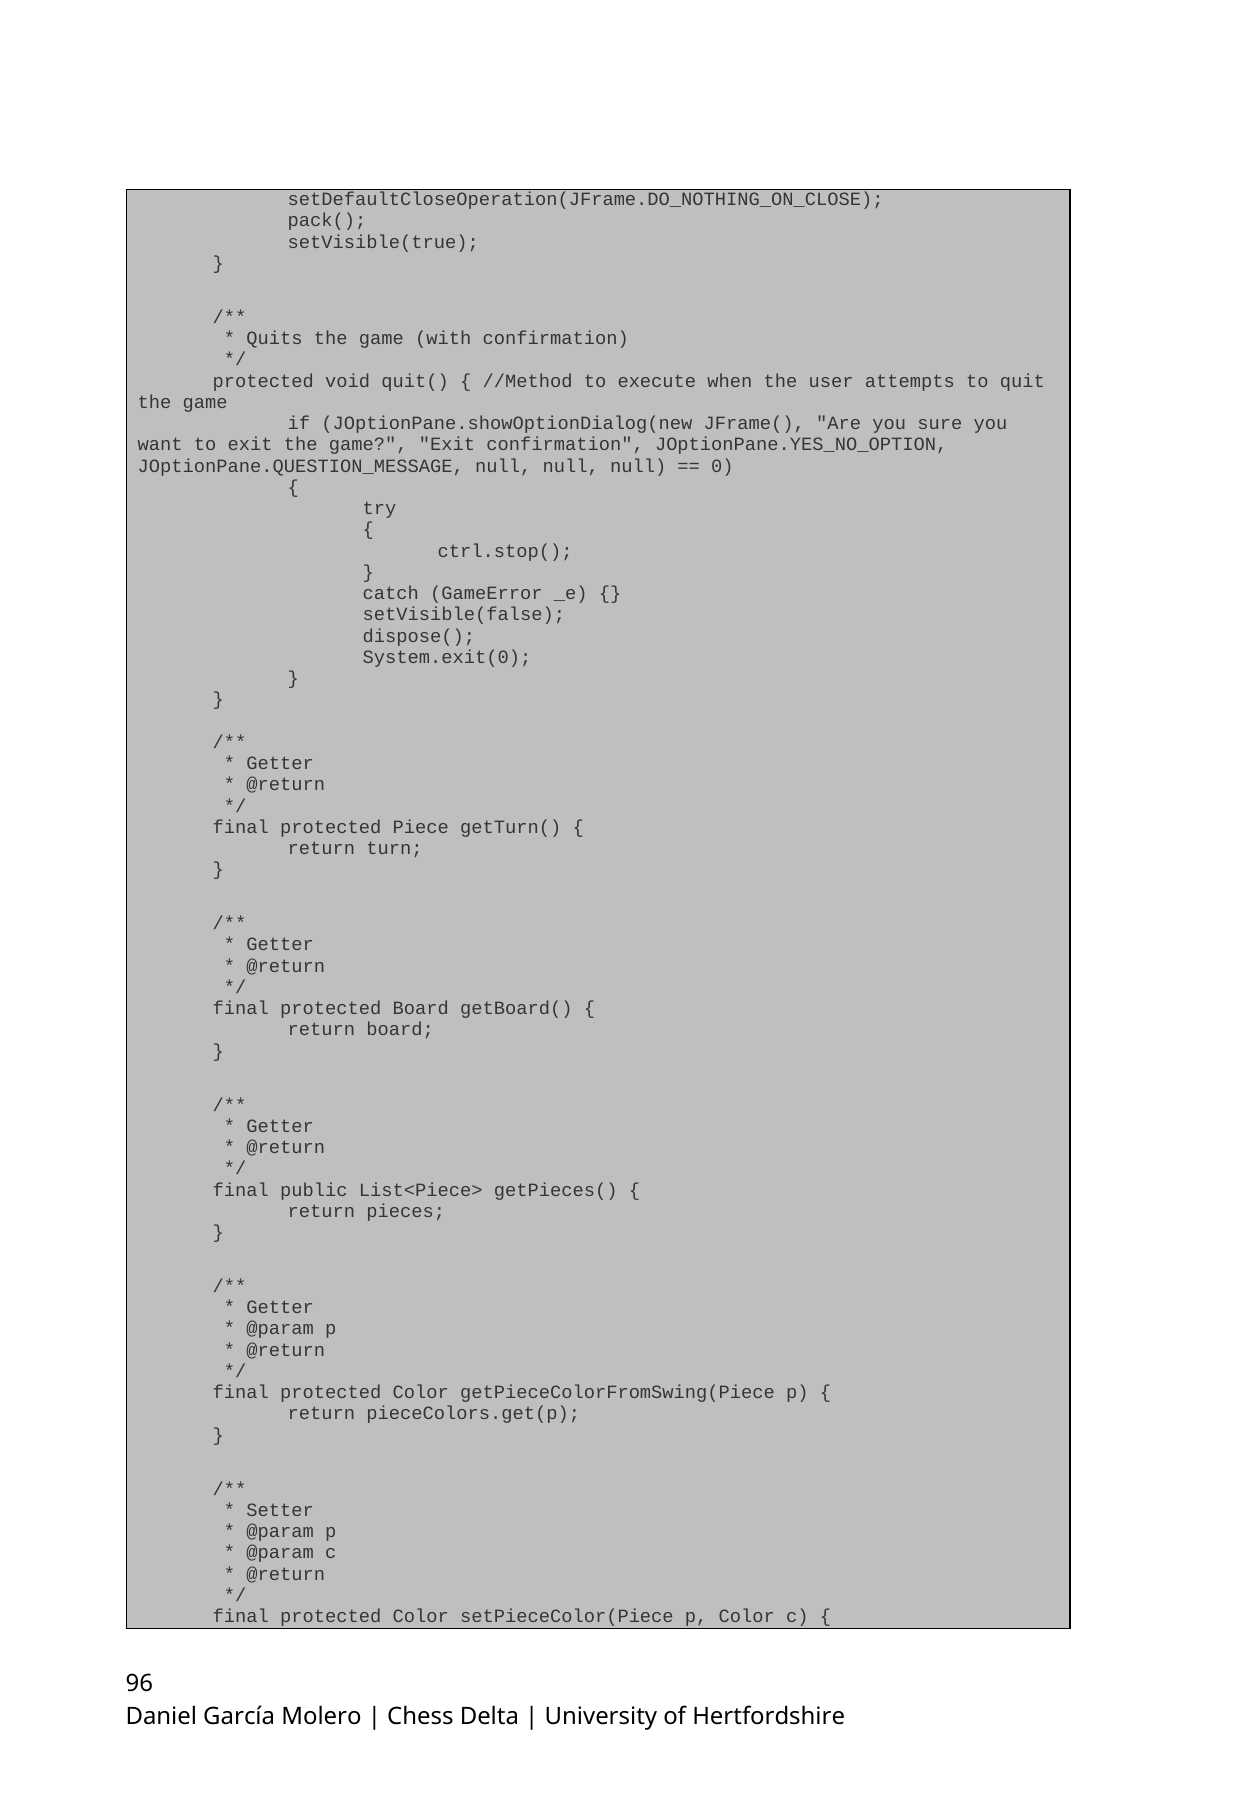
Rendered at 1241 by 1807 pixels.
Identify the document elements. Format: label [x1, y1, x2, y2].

table_header [127, 190, 1069, 1628]
